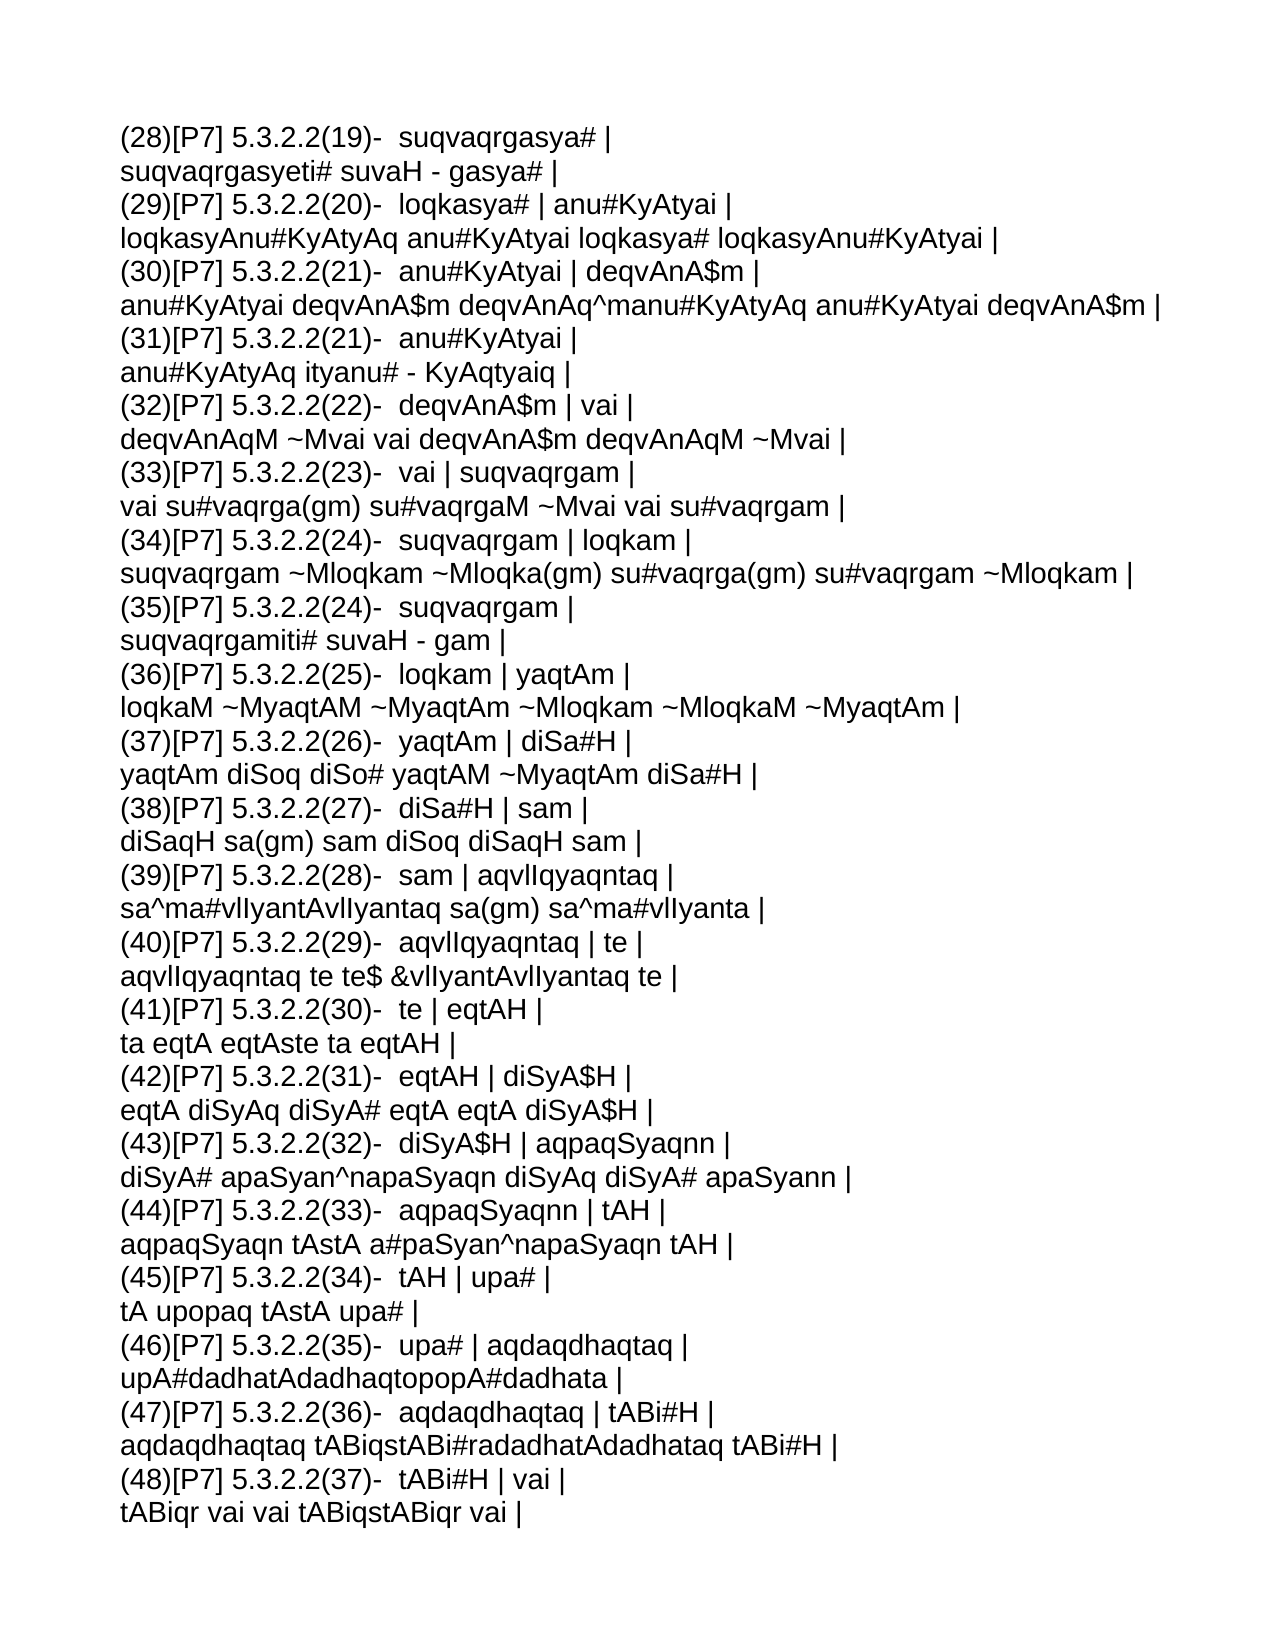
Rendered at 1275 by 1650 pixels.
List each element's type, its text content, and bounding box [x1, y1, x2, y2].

text suqvaqrgamiti# suvaH - gam | [120, 623, 1200, 657]
text deqvAnAqM ~Mvai vai deqvAnA$m deqvAnAqM ~Mvai | [120, 422, 1200, 455]
text (43)[P7] 5.3.2.2(32)- diSyA$H | aqpaqSyaqnn | [120, 1126, 1200, 1160]
text (40)[P7] 5.3.2.2(29)- aqvlIqyaqntaq | te | [120, 925, 1200, 958]
text (34)[P7] 5.3.2.2(24)- suqvaqrgam | loqkam | [120, 522, 1200, 556]
text (42)[P7] 5.3.2.2(31)- eqtAH | diSyA$H | [120, 1059, 1200, 1093]
text diSaqH sa(gm) sam diSoq diSaqH sam | [120, 824, 1200, 858]
text (45)[P7] 5.3.2.2(34)- tAH | upa# | [120, 1260, 1200, 1294]
text suqvaqrgasyeti# suvaH - gasya# | [120, 153, 1200, 187]
text (30)[P7] 5.3.2.2(21)- anu#KyAtyai | deqvAnA$m | [120, 254, 1200, 288]
text suqvaqrgam ~Mloqkam ~Mloqka(gm) su#vaqrga(gm) su#vaqrgam ~Mloqkam | [120, 556, 1200, 589]
text (39)[P7] 5.3.2.2(28)- sam | aqvlIqyaqntaq | [120, 858, 1200, 891]
text (46)[P7] 5.3.2.2(35)- upa# | aqdaqdhaqtaq | [120, 1327, 1200, 1361]
text (31)[P7] 5.3.2.2(21)- anu#KyAtyai | [120, 321, 1200, 355]
text (28)[P7] 5.3.2.2(19)- suqvaqrgasya# | [120, 120, 1200, 153]
text aqpaqSyaqn tAstA a#paSyan^napaSyaqn tAH | [120, 1227, 1200, 1260]
text yaqtAm diSoq diSo# yaqtAM ~MyaqtAm diSa#H | [120, 757, 1200, 791]
text aqdaqdhaqtaq tABiqstABi#radadhatAdadhataq tABi#H | [120, 1428, 1200, 1462]
text loqkasyAnu#KyAtyAq anu#KyAtyai loqkasya# loqkasyAnu#KyAtyai | [120, 221, 1200, 254]
text (35)[P7] 5.3.2.2(24)- suqvaqrgam | [120, 589, 1200, 623]
text (29)[P7] 5.3.2.2(20)- loqkasya# | anu#KyAtyai | [120, 187, 1200, 221]
text (48)[P7] 5.3.2.2(37)- tABi#H | vai | [120, 1462, 1200, 1495]
text (38)[P7] 5.3.2.2(27)- diSa#H | sam | [120, 791, 1200, 824]
text anu#KyAtyAq ityanu# - KyAqtyaiq | [120, 355, 1200, 388]
text diSyA# apaSyan^napaSyaqn diSyAq diSyA# apaSyann | [120, 1160, 1200, 1193]
text (41)[P7] 5.3.2.2(30)- te | eqtAH | [120, 992, 1200, 1026]
text (47)[P7] 5.3.2.2(36)- aqdaqdhaqtaq | tABi#H | [120, 1394, 1200, 1428]
text vai su#vaqrga(gm) su#vaqrgaM ~Mvai vai su#vaqrgam | [120, 489, 1200, 522]
text (33)[P7] 5.3.2.2(23)- vai | suqvaqrgam | [120, 455, 1200, 489]
text tABiqr vai vai tABiqstABiqr vai | [120, 1495, 1200, 1529]
text (32)[P7] 5.3.2.2(22)- deqvAnA$m | vai | [120, 388, 1200, 422]
text (44)[P7] 5.3.2.2(33)- aqpaqSyaqnn | tAH | [120, 1193, 1200, 1227]
text (37)[P7] 5.3.2.2(26)- yaqtAm | diSa#H | [120, 724, 1200, 757]
text tA upopaq tAstA upa# | [120, 1294, 1200, 1327]
text (36)[P7] 5.3.2.2(25)- loqkam | yaqtAm | [120, 657, 1200, 690]
text upA#dadhatAdadhaqtopopA#dadhata | [120, 1361, 1200, 1394]
text eqtA diSyAq diSyA# eqtA eqtA diSyA$H | [120, 1093, 1200, 1126]
text ta eqtA eqtAste ta eqtAH | [120, 1026, 1200, 1059]
text anu#KyAtyai deqvAnA$m deqvAnAq^manu#KyAtyAq anu#KyAtyai deqvAnA$m | [120, 288, 1200, 321]
text loqkaM ~MyaqtAM ~MyaqtAm ~Mloqkam ~MloqkaM ~MyaqtAm | [120, 690, 1200, 724]
text aqvlIqyaqntaq te te$ &vlIyantAvlIyantaq te | [120, 958, 1200, 992]
text sa^ma#vlIyantAvlIyantaq sa(gm) sa^ma#vlIyanta | [120, 891, 1200, 925]
